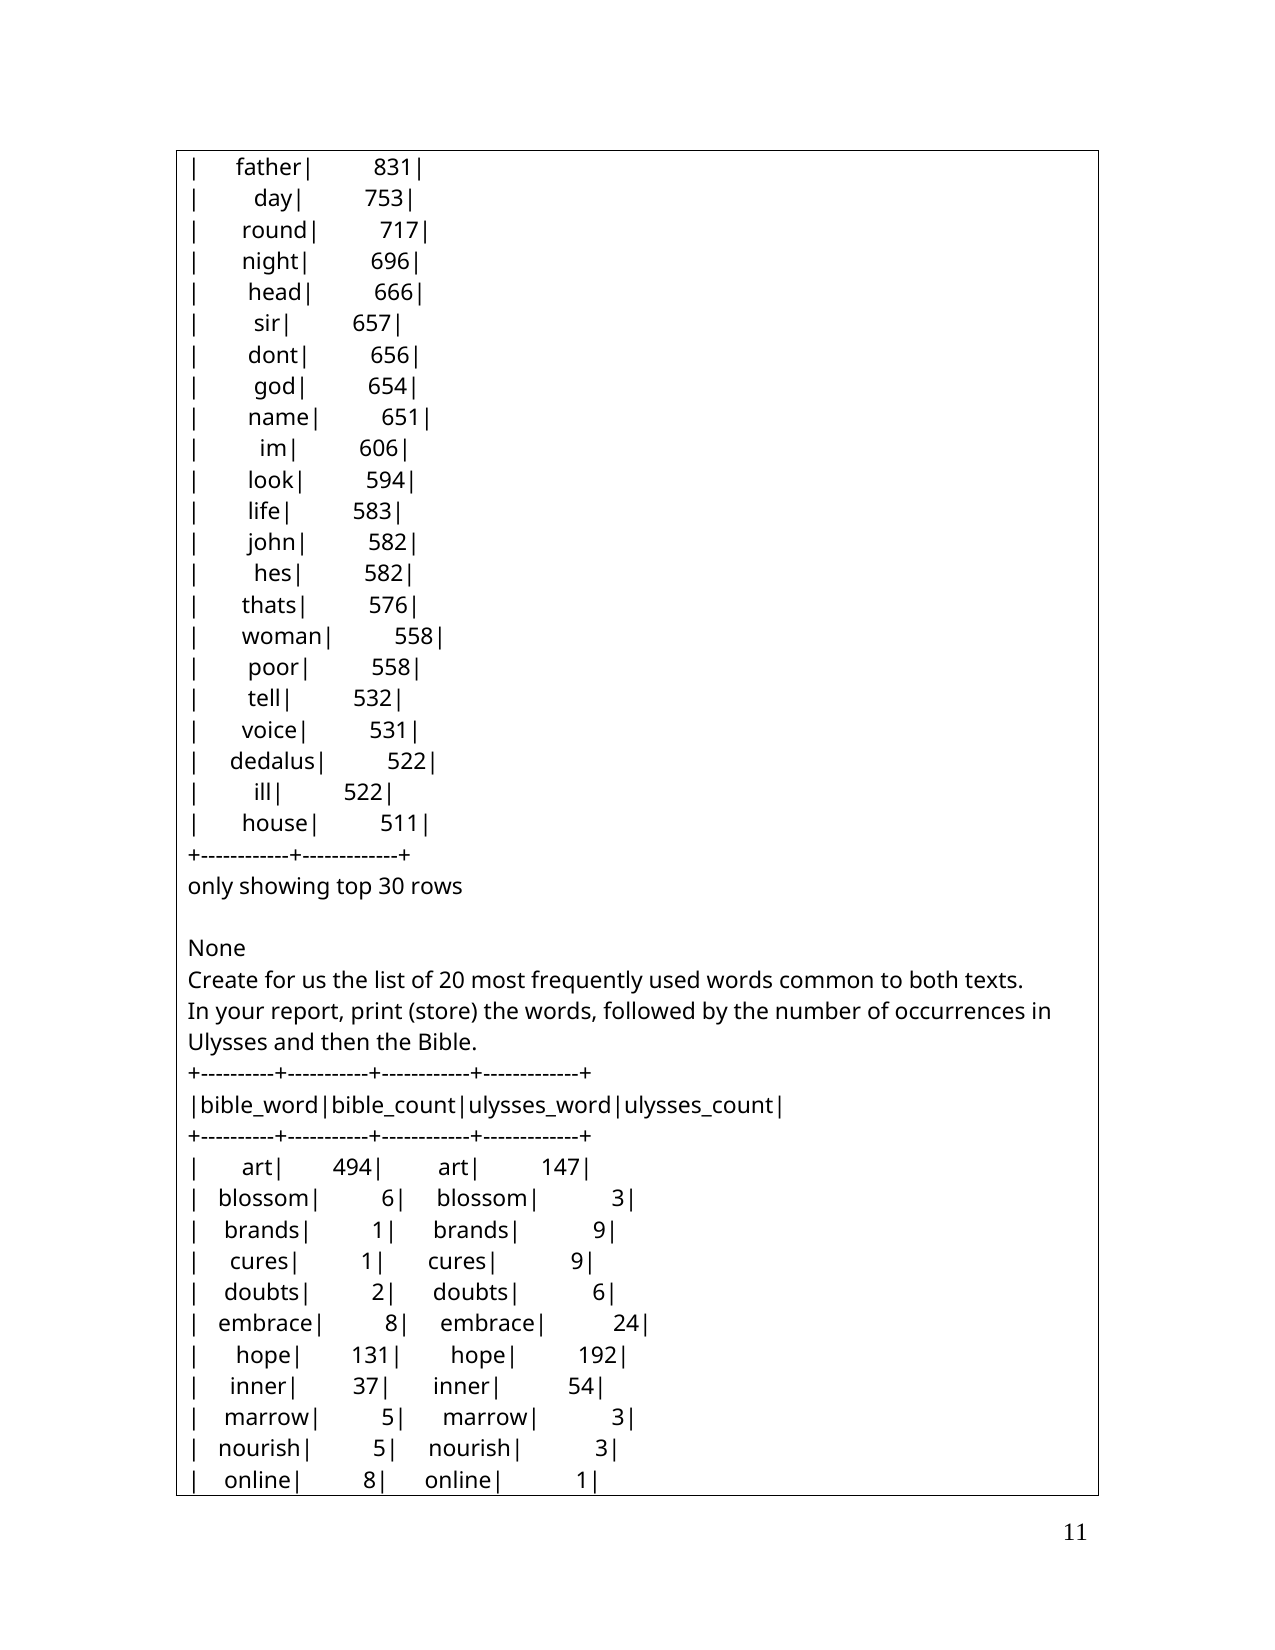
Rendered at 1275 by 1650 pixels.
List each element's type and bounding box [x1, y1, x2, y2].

table_header [177, 151, 1098, 1495]
